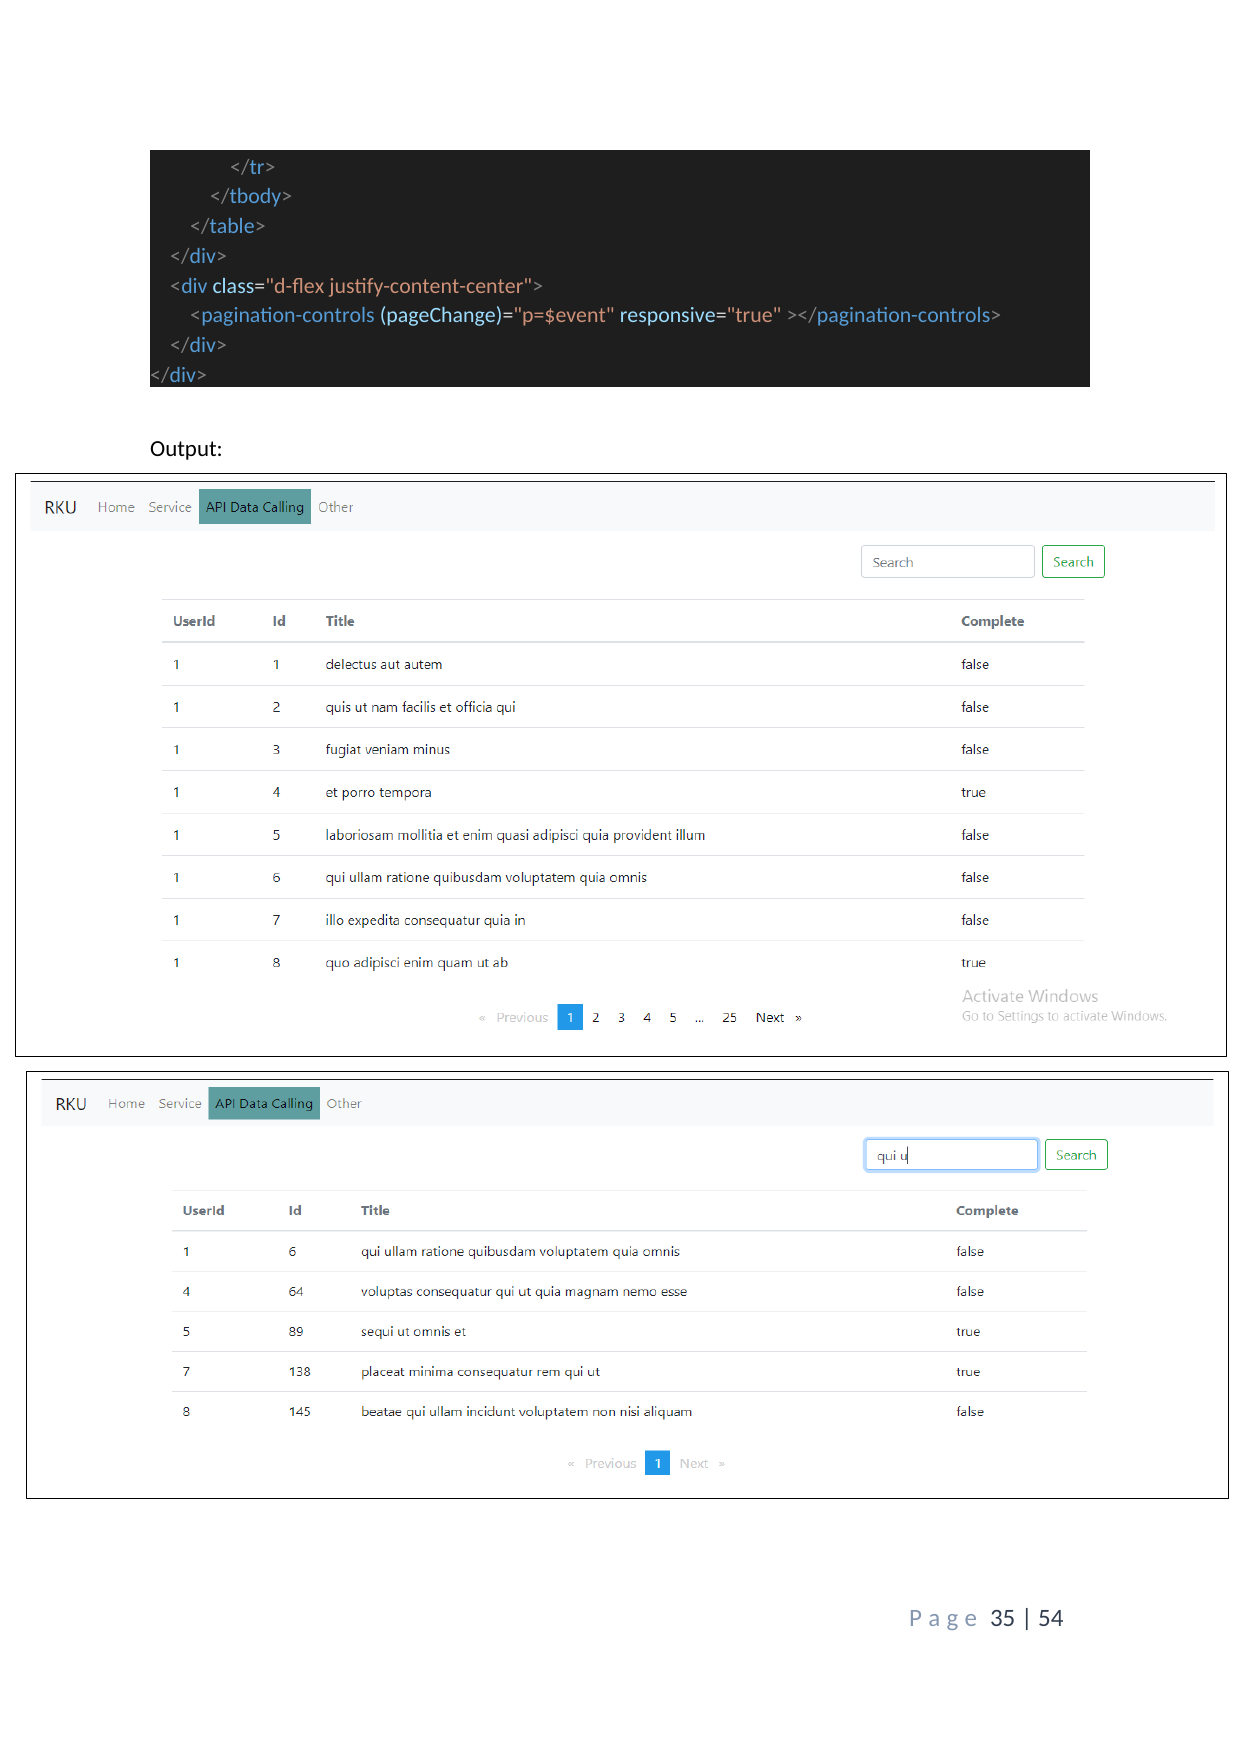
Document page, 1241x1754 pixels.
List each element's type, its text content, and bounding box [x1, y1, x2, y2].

picture [30, 481, 1215, 1047]
text </div> [150, 328, 1090, 358]
text </div> [150, 358, 1090, 387]
text <pagination-controls (pageChange)="p=$event" responsive="true" ></pagination-controls> [150, 298, 1090, 328]
text </div> [150, 239, 1090, 269]
text </tbody> [150, 180, 1090, 209]
text </table> [150, 209, 1090, 239]
text </tr> [150, 150, 1090, 180]
picture [41, 1079, 1214, 1491]
text Output: [150, 434, 1090, 462]
text <div class="d-flex justify-content-center"> [150, 269, 1090, 298]
